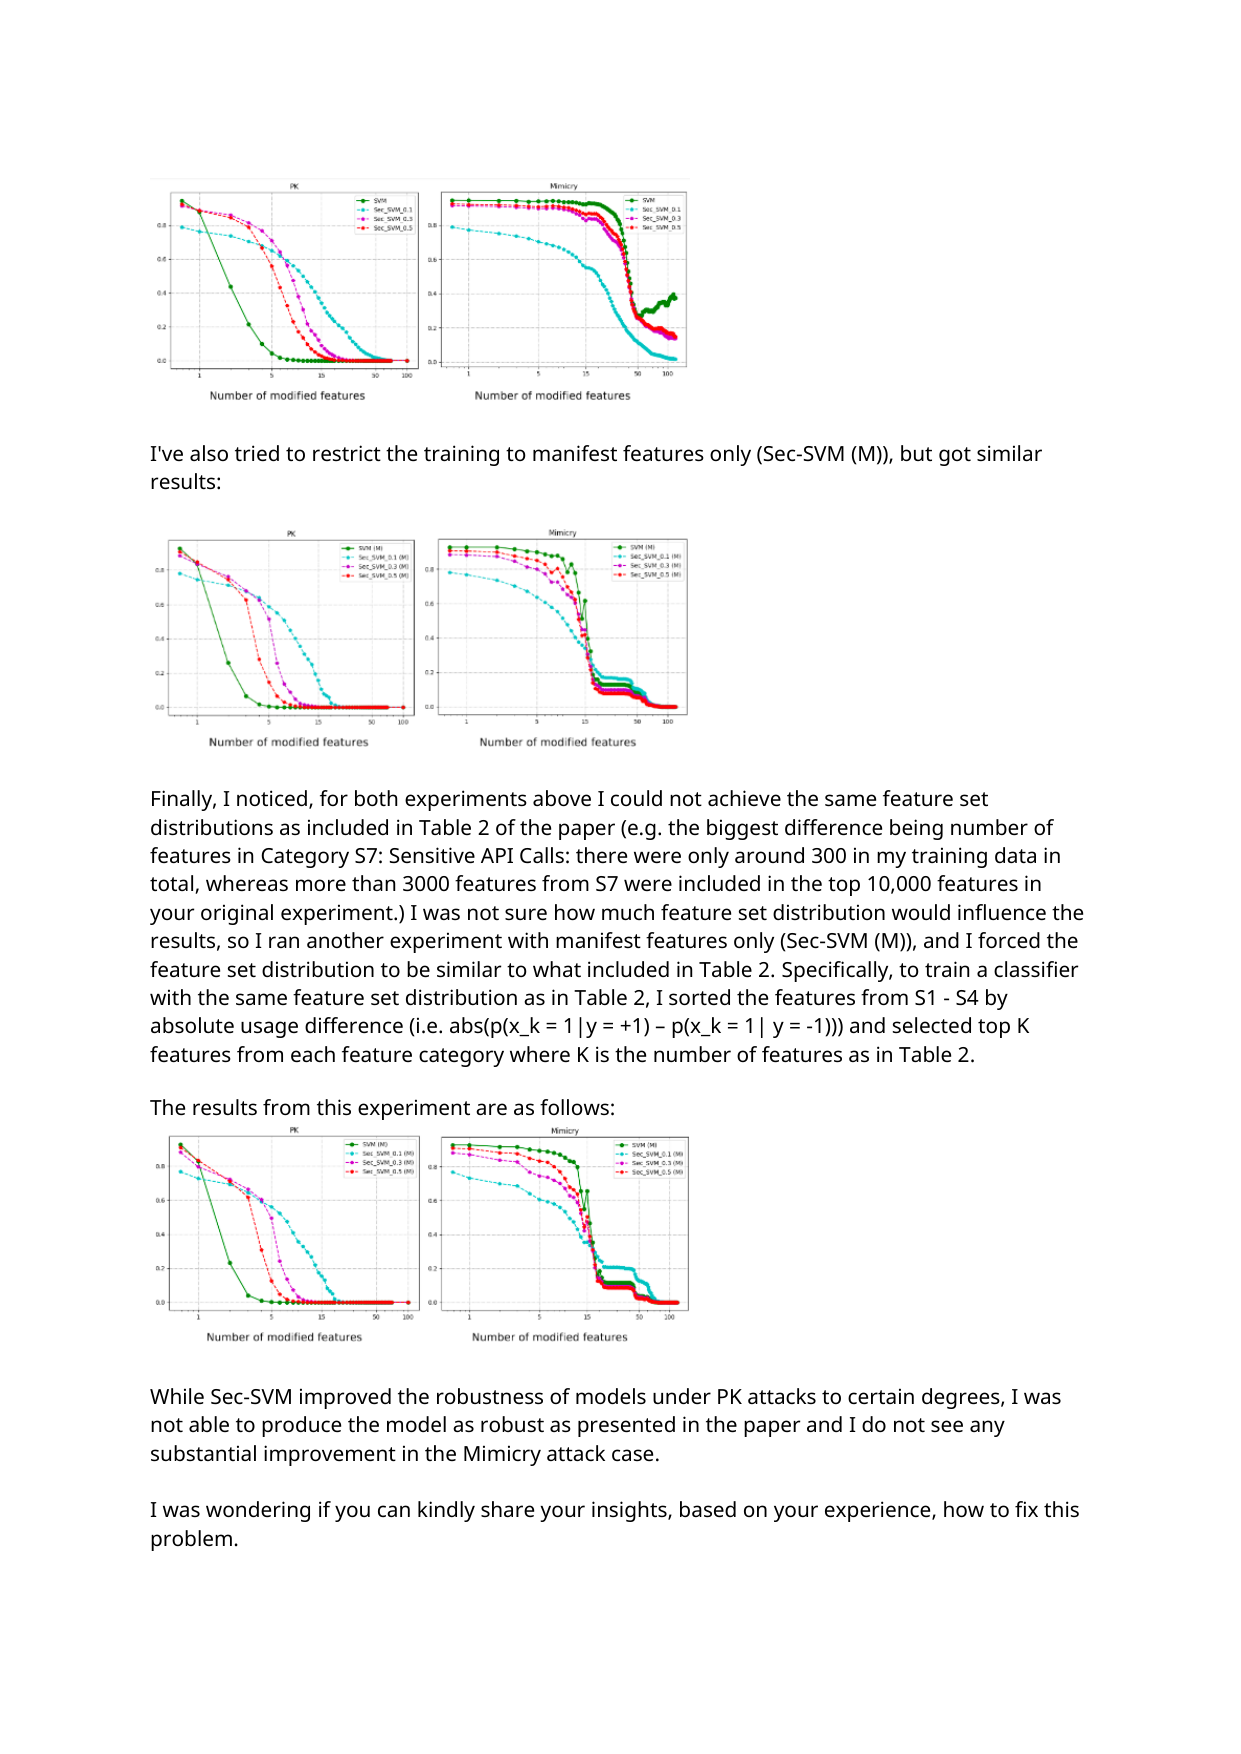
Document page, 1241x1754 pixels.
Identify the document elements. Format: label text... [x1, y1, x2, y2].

text Finally, I noticed, for both experiments above I could not achieve the same feature set distributions as included in Table 2 of the paper (e.g. the biggest difference being number of features in Category S7: Sensitive API Calls: there were only around 300 in my training data in total, whereas more than 3000 features from S7 were included in the top 10,000 features in your original experiment.) I was not sure how much feature set distribution would influence the results, so I ran another experiment with manifest features only (Sec-SVM (M)), and I forced the feature set distribution to be similar to what included in Table 2. Specifically, to train a classifier with the same feature set distribution as in Table 2, I sorted the features from S1 - S4 by absolute usage difference (i.e. abs(p(x_k = 1|y = +1) – p(x_k = 1| y = -1))) and selected top K features from each feature category where K is the number of features as in Table 2. [150, 784, 1090, 1068]
picture [150, 178, 690, 405]
text I was wondering if you can kindly share your insights, based on your experience, how to fix this problem. [150, 1496, 1090, 1552]
picture [150, 1122, 690, 1348]
text The results from this experiment are as follows: [150, 1093, 1090, 1122]
text While Sec-SVM improved the robustness of models under PK attacks to certain degrees, I was not able to produce the model as robust as presented in the paper and I do not see any substantial improvement in the Mimicry attack case. [150, 1382, 1090, 1467]
text I've also tried to restrict the training to manifest features only (Sec-SVM (M)), but got similar results: [150, 439, 1090, 496]
picture [150, 524, 690, 751]
